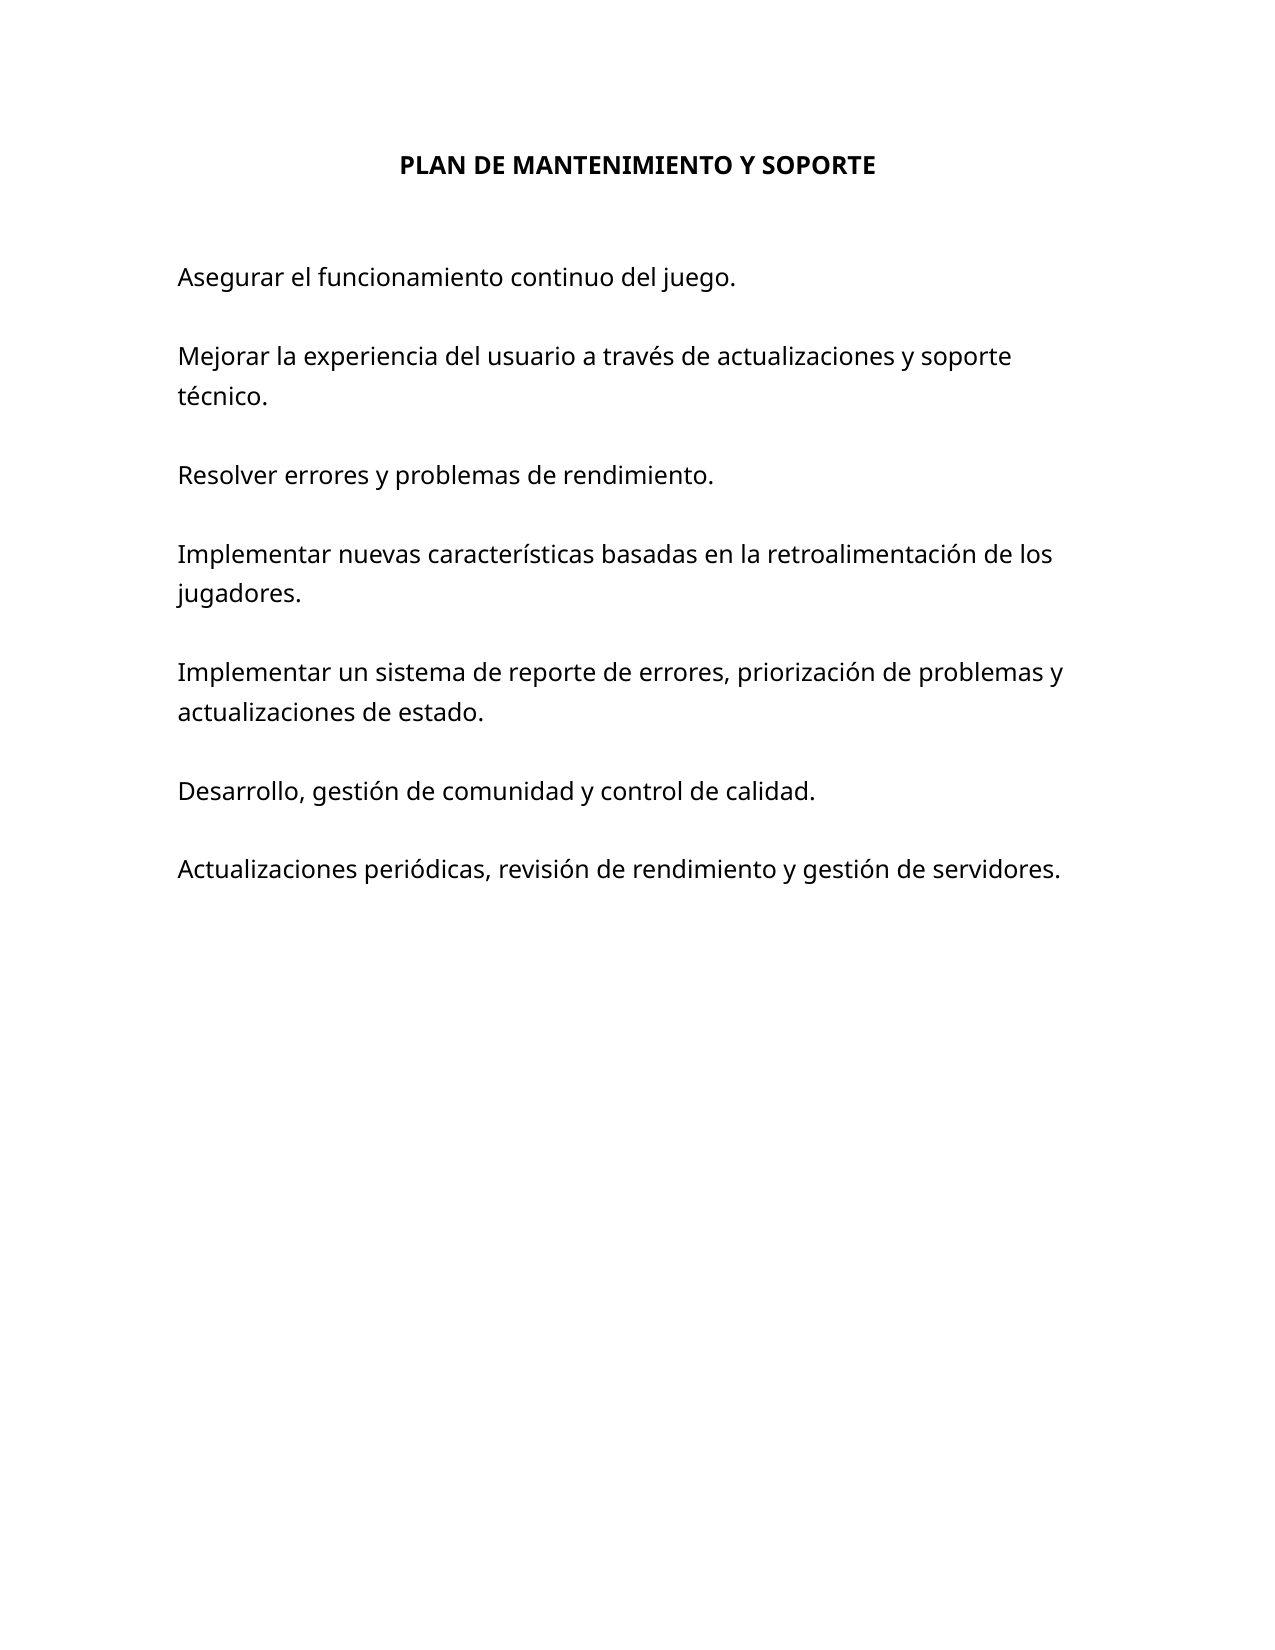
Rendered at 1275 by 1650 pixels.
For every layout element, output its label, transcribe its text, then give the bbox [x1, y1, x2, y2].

text Implementar un sistema de reporte de errores, priorización de problemas y actualizaciones de estado. [177, 655, 1098, 728]
text Actualizaciones periódicas, revisión de rendimiento y gestión de servidores. [177, 852, 1098, 886]
text Asegurar el funcionamiento continuo del juego. [177, 260, 1098, 294]
text PLAN DE MANTENIMIENTO Y SOPORTE [177, 148, 1098, 182]
text Resolver errores y problemas de rendimiento. [177, 457, 1098, 491]
text Implementar nuevas características basadas en la retroalimentación de los jugadores. [177, 536, 1098, 610]
text Desarrollo, gestión de comunidad y control de calidad. [177, 773, 1098, 807]
text Mejorar la experiencia del usuario a través de actualizaciones y soporte técnico. [177, 339, 1098, 412]
